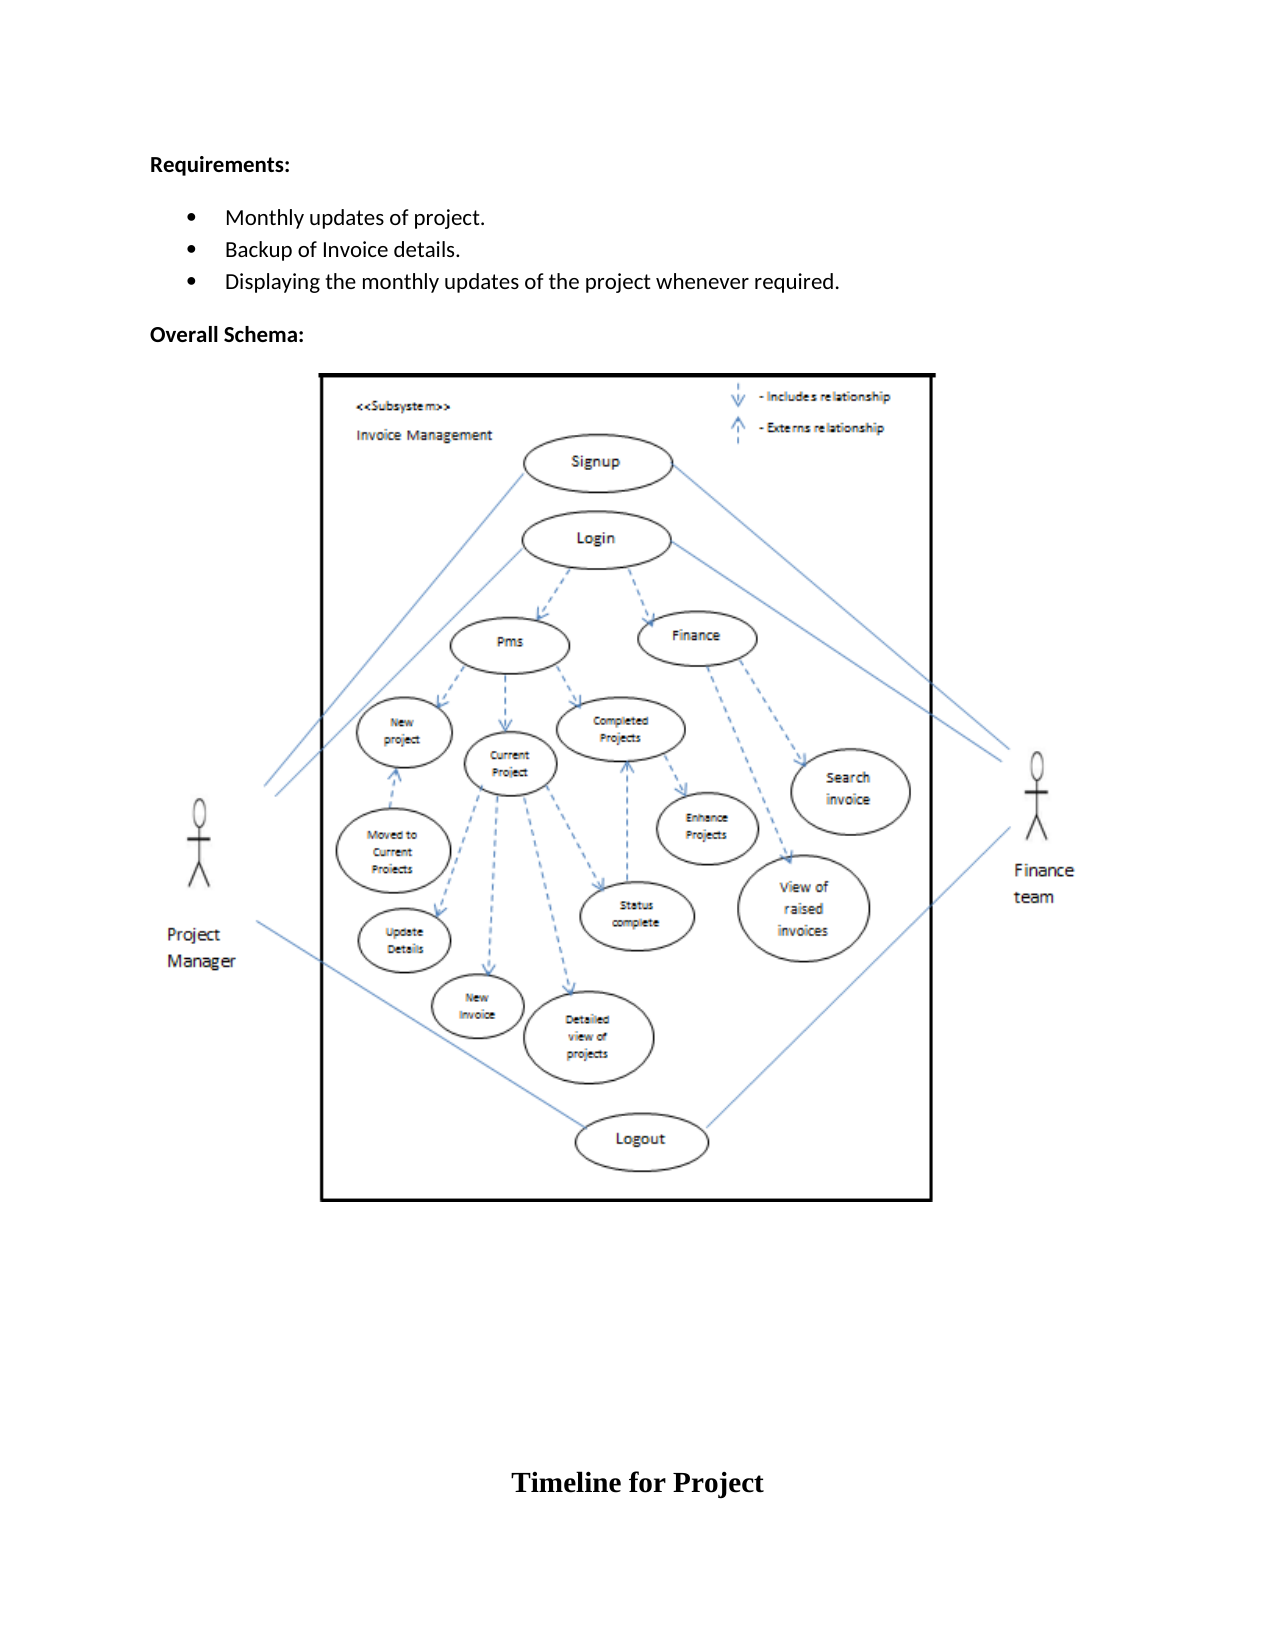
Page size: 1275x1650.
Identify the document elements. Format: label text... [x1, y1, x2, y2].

list Backup of Invoice details. [187, 235, 1125, 263]
list Monthly updates of project. [187, 203, 1125, 231]
text Requirements: [150, 150, 1125, 178]
picture [150, 373, 1122, 1202]
text Overall Schema: [150, 320, 1125, 348]
list Displaying the monthly updates of the project whenever required. [187, 267, 1125, 295]
text Timeline for Project [150, 1465, 1125, 1499]
